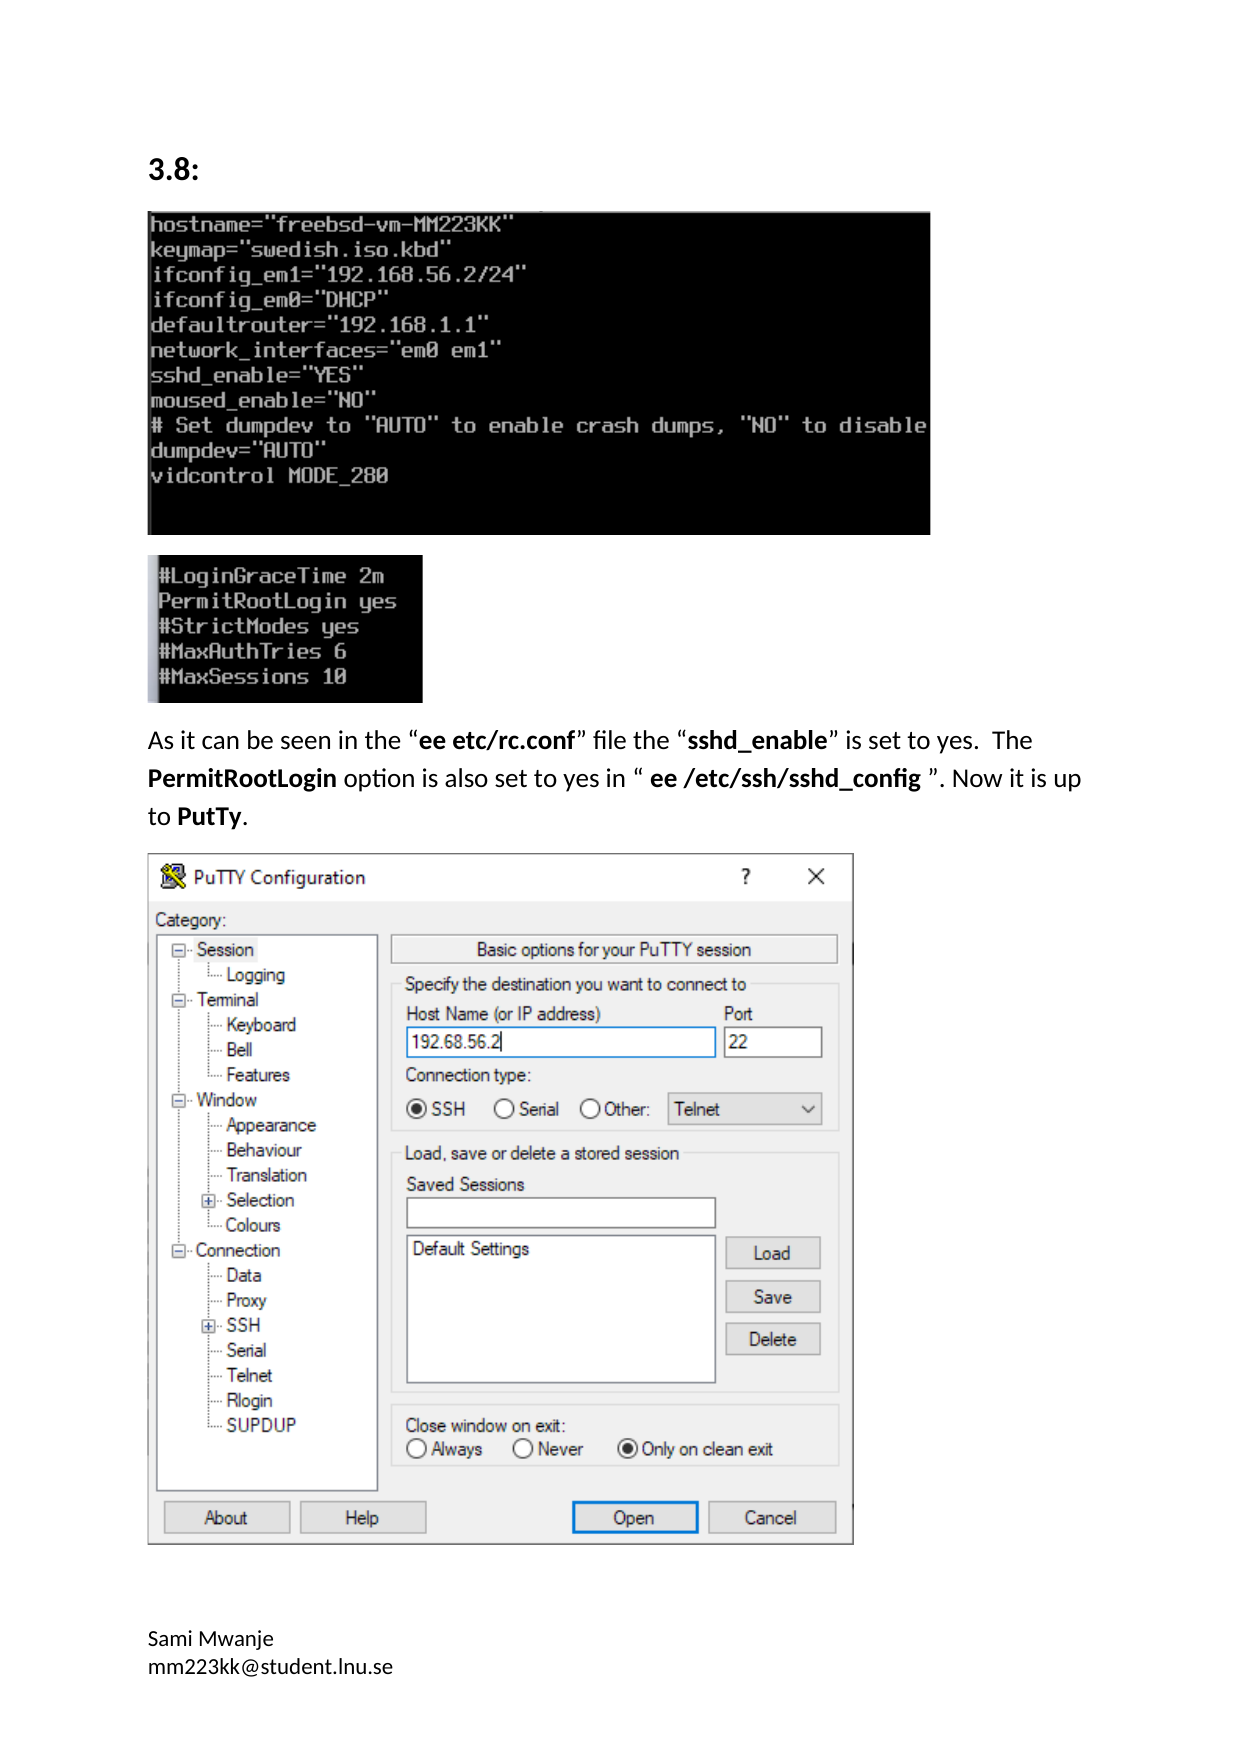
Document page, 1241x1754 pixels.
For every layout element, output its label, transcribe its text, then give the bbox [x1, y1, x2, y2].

picture [147, 211, 931, 535]
picture [147, 853, 854, 1545]
picture [147, 555, 423, 703]
text As it can be seen in the “ee etc/rc.conf” file the “sshd_enable” is set to yes. The PermitRootLogin option is also set to yes in “ ee /etc/ssh/sshd_config ”. Now it is up to PutTy. [148, 723, 1093, 832]
text 3.8: [148, 148, 1093, 188]
